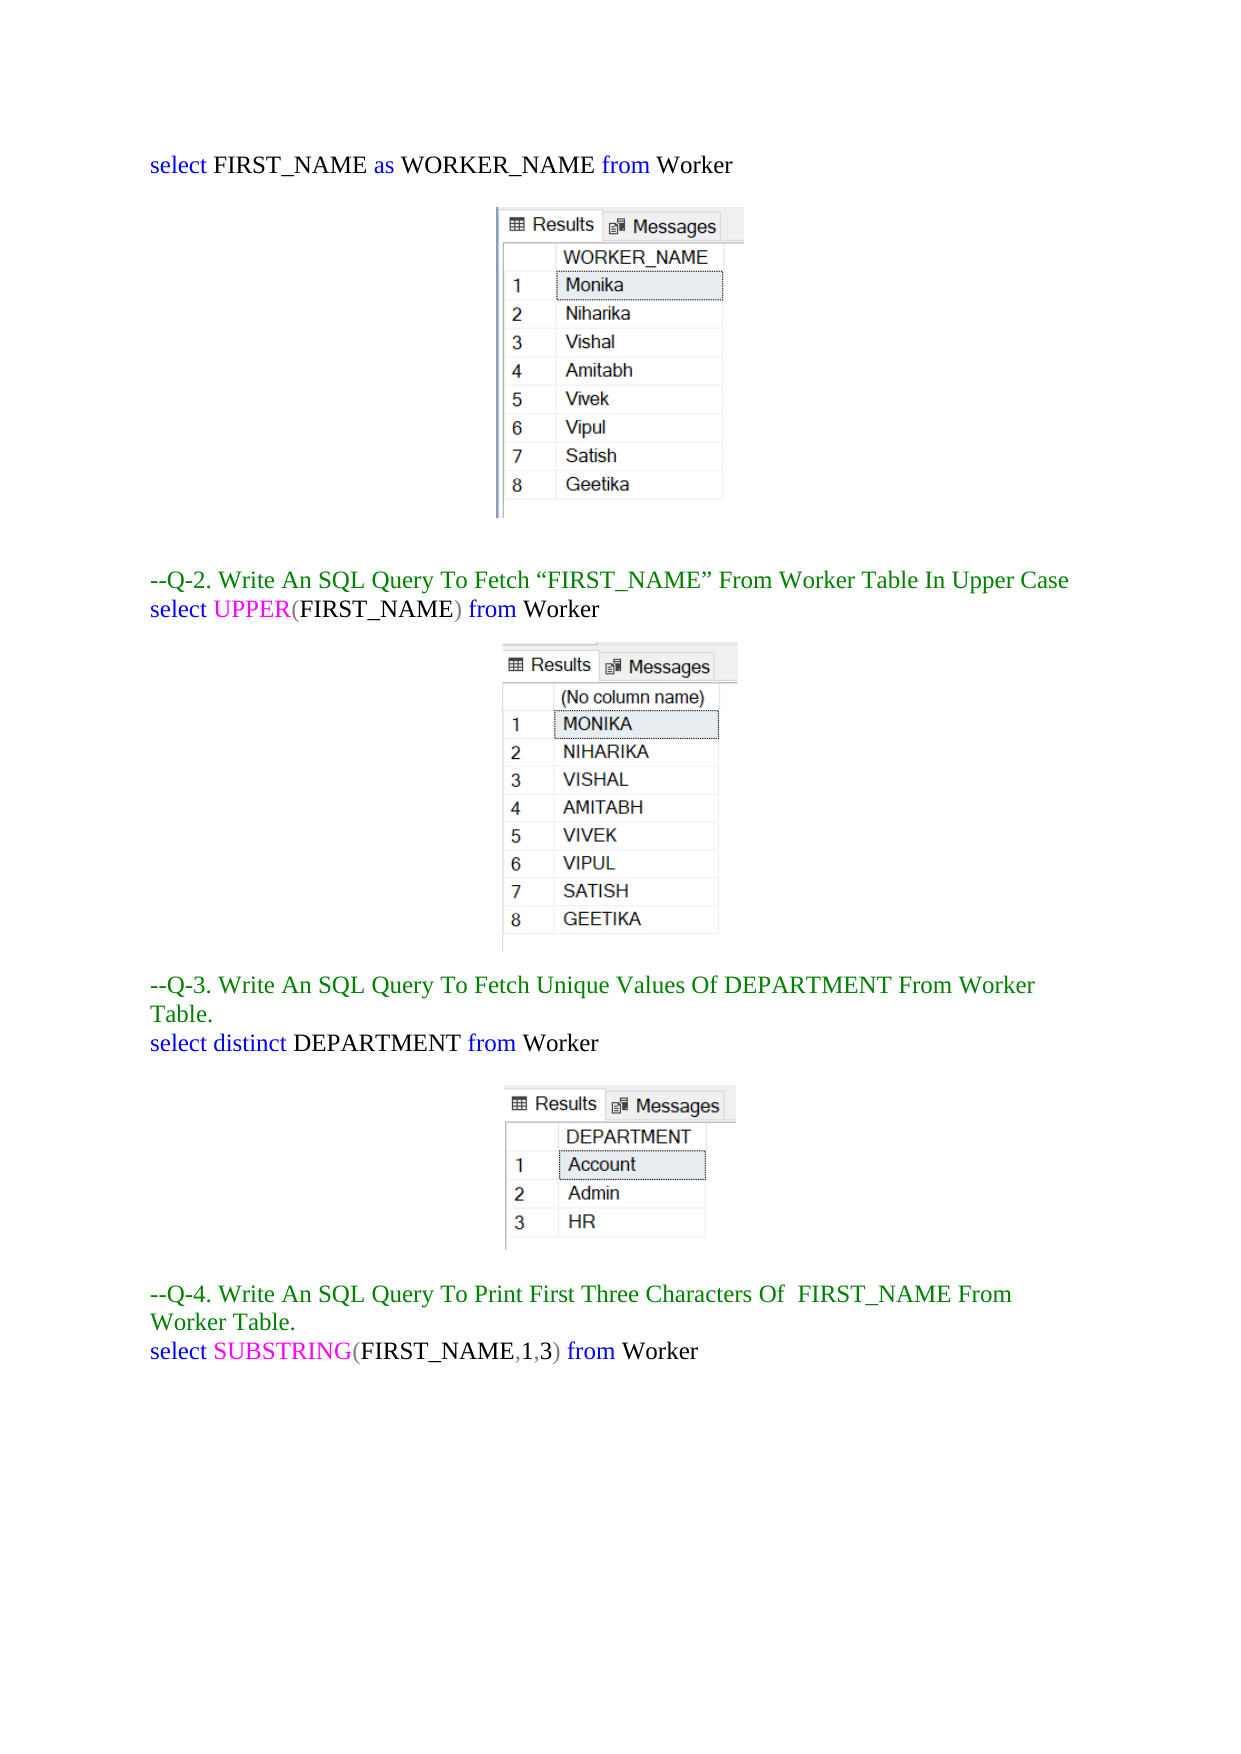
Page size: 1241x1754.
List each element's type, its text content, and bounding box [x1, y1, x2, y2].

picture [504, 1085, 737, 1250]
text select UPPER(FIRST_NAME) from Worker [150, 594, 1090, 623]
text select SUBSTRING(FIRST_NAME,1,3) from Worker [150, 1336, 1090, 1365]
text --Q-4. Write An SQL Query To Print First Three Characters Of FIRST_NAME From Worker Table. [150, 1279, 1090, 1336]
text --Q-2. Write An SQL Query To Fetch “FIRST_NAME” From Worker Table In Upper Case [150, 566, 1090, 594]
picture [502, 642, 738, 952]
text select distinct DEPARTMENT from Worker [150, 1028, 1090, 1057]
text select FIRST_NAME as WORKER_NAME from Worker [150, 150, 1090, 179]
text --Q-3. Write An SQL Query To Fetch Unique Values Of DEPARTMENT From Worker Table. [150, 970, 1090, 1028]
picture [496, 207, 744, 518]
